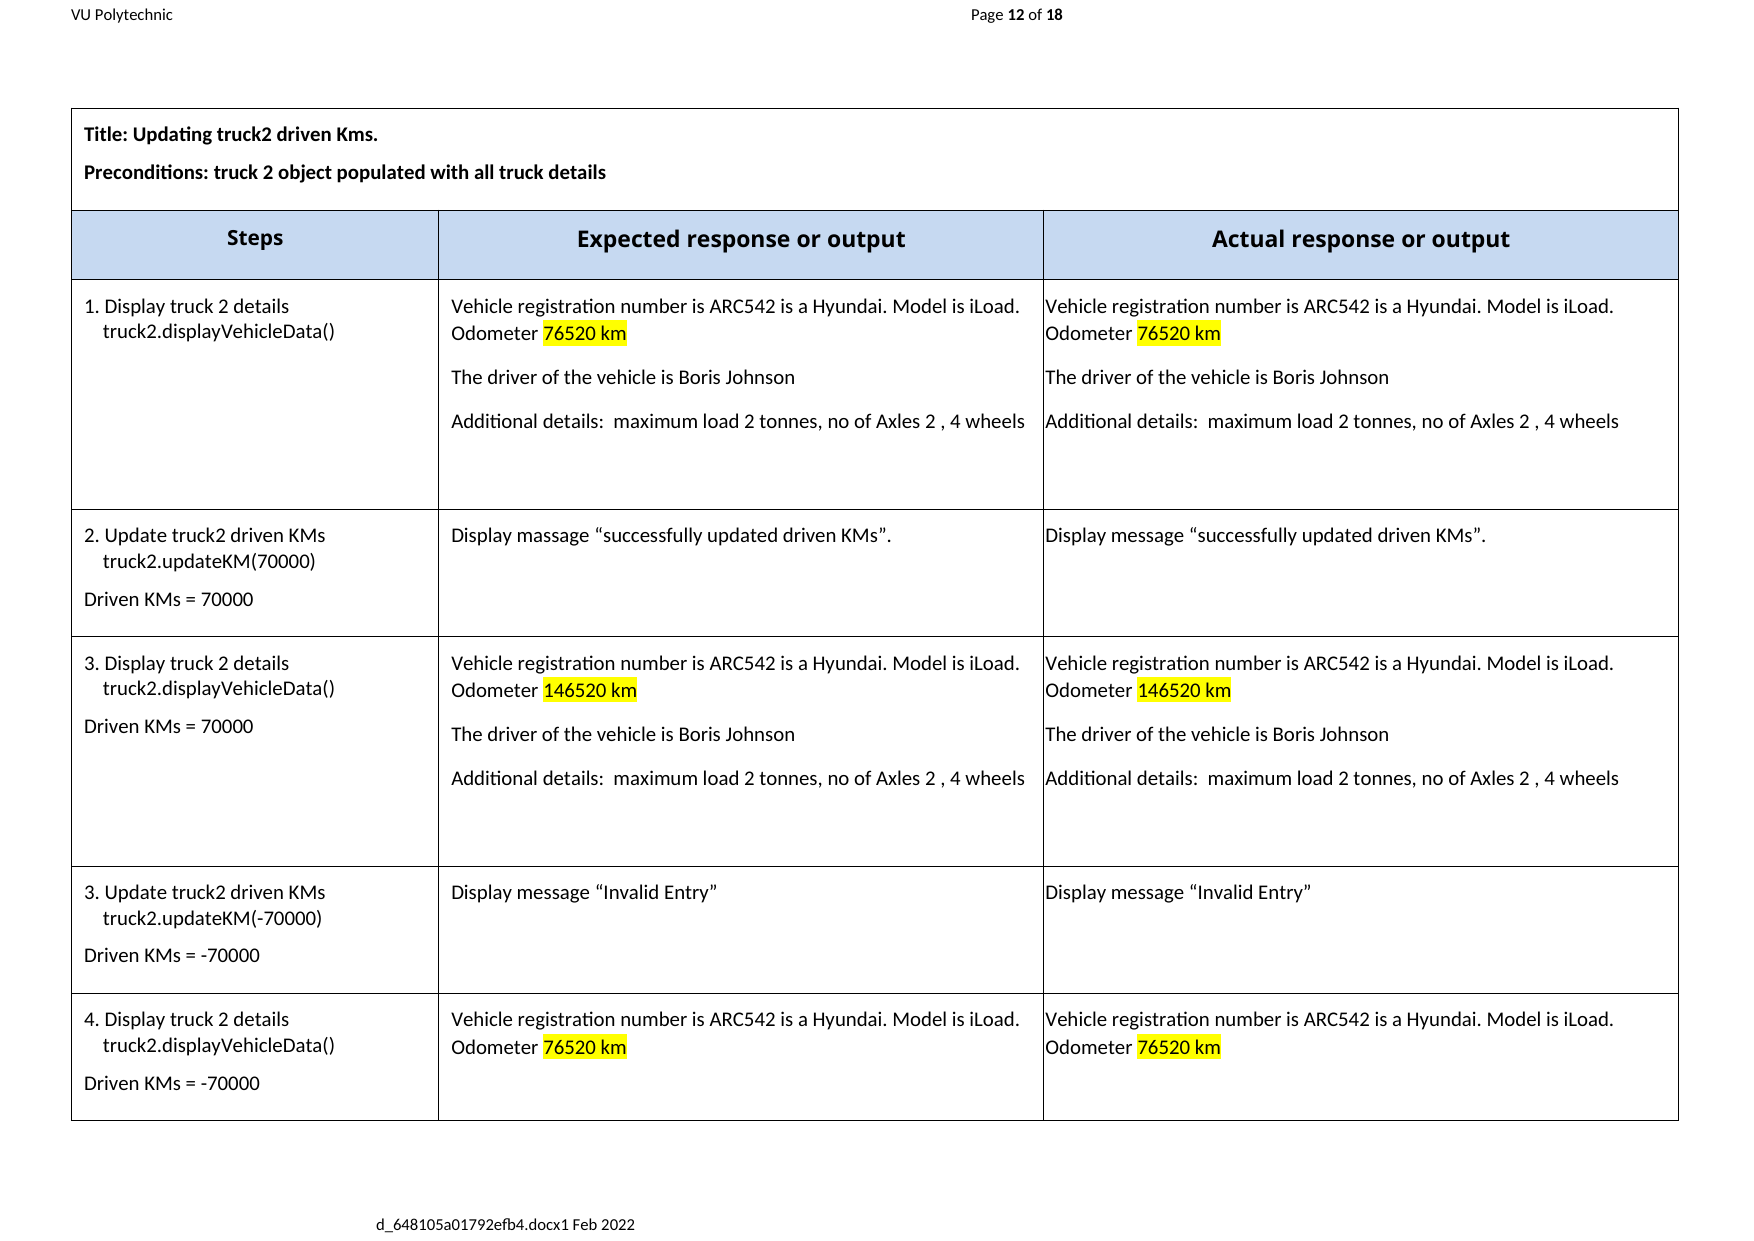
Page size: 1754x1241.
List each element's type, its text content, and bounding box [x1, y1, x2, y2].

table_cell Vehicle registration number is ARC542 is a Hyundai. Model is iLoad. Odometer 146520 km The driver of the vehicle is Boris Johnson Additional details: maximum load 2 tonnes, no of Axles 2 , 4 wheels [439, 637, 1043, 866]
table_cell 2. Update truck2 driven KMs truck2.updateKM(70000) Driven KMs = 70000 [72, 510, 438, 636]
table_cell Display massage “successfully updated driven KMs”. [439, 510, 1043, 636]
table_cell Expected response or output [439, 211, 1043, 279]
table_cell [1044, 994, 1678, 1120]
table_cell 1. Display truck 2 details truck2.displayVehicleData() [72, 280, 438, 509]
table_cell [72, 994, 438, 1120]
table_cell 3. Update truck2 driven KMs truck2.updateKM(-70000) Driven KMs = -70000 [72, 867, 438, 993]
table_cell 3. Display truck 2 details truck2.displayVehicleData() Driven KMs = 70000 [72, 637, 438, 866]
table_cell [439, 994, 1043, 1120]
table_cell Vehicle registration number is ARC542 is a Hyundai. Model is iLoad. Odometer 146520 km The driver of the vehicle is Boris Johnson Additional details: maximum load 2 tonnes, no of Axles 2 , 4 wheels [1044, 637, 1678, 866]
table_cell Display message “Invalid Entry” [439, 867, 1043, 993]
table_cell Steps [72, 211, 438, 279]
table_cell Display message “successfully updated driven KMs”. [1044, 510, 1678, 636]
table_cell Display message “Invalid Entry” [1044, 867, 1678, 993]
table_cell Actual response or output [1044, 211, 1678, 279]
table_header Title: Updating truck2 driven Kms. Preconditions: truck 2 object populated with all truck details [72, 109, 1678, 209]
